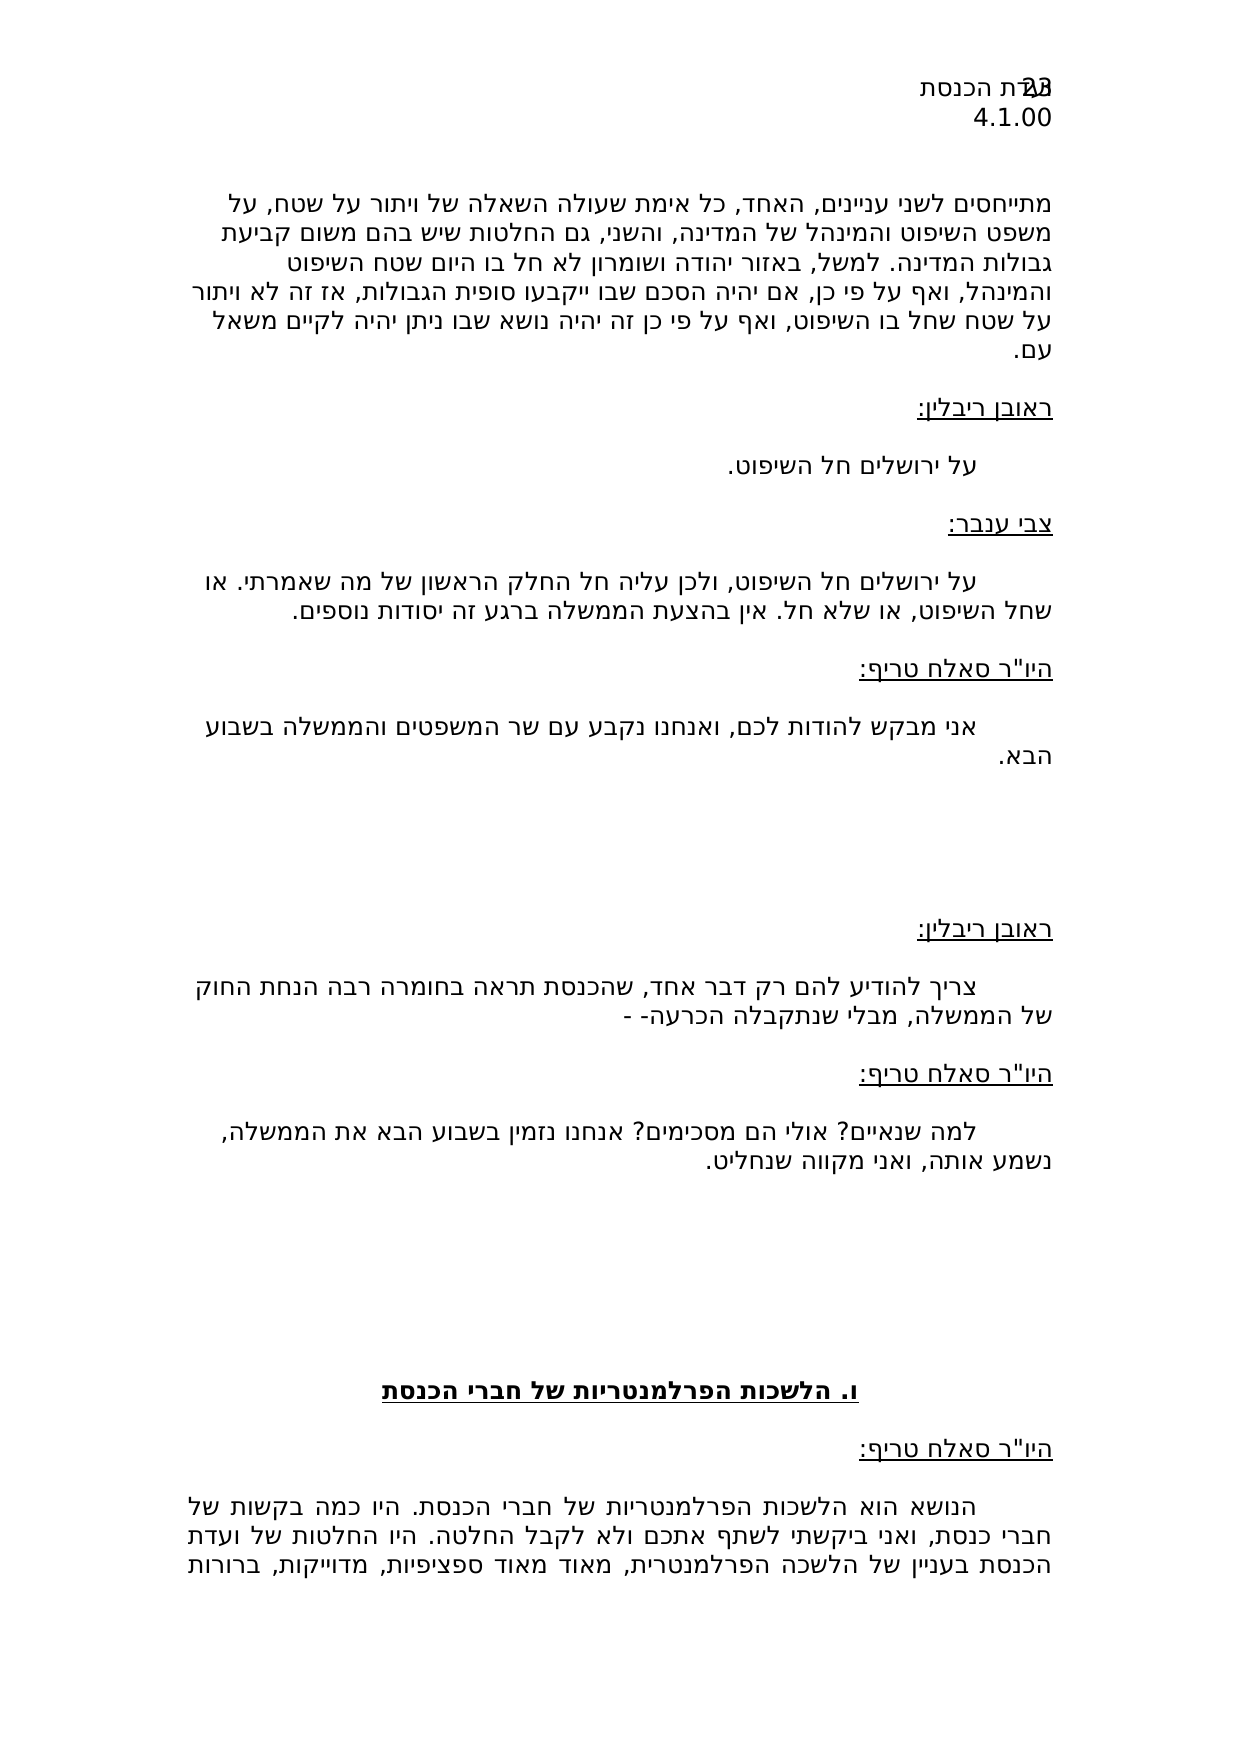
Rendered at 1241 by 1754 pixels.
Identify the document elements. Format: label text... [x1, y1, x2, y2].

text צריך להודיע להם רק דבר אחד, שהכנסת תראה בחומרה רבה הנחת החוק של הממשלה, מבלי שנתקבלה הכרעה- - [187, 972, 1053, 1030]
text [187, 1492, 1053, 1580]
text צבי ענבר: [187, 509, 1053, 538]
text היו"ר סאלח טריף: [187, 1434, 1053, 1463]
text ראובן ריבלין: [187, 914, 1053, 943]
text היו"ר סאלח טריף: [187, 654, 1053, 683]
text אני מבקש להודות לכם, ואנחנו נקבע עם שר המשפטים והממשלה בשבוע הבא. [187, 712, 1053, 770]
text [187, 189, 1053, 364]
text ראובן ריבלין: [187, 393, 1053, 422]
text למה שנאיים? אולי הם מסכימים? אנחנו נזמין בשבוע הבא את הממשלה, נשמע אותה, ואני מקווה שנחליט. [187, 1117, 1053, 1175]
text היו"ר סאלח טריף: [187, 1059, 1053, 1088]
text על ירושלים חל השיפוט. [187, 451, 1053, 480]
text ו. הלשכות הפרלמנטריות של חברי הכנסת [187, 1376, 1053, 1406]
text על ירושלים חל השיפוט, ולכן עליה חל החלק הראשון של מה שאמרתי. או שחל השיפוט, או שלא חל. אין בהצעת הממשלה ברגע זה יסודות נוספים. [187, 567, 1053, 625]
